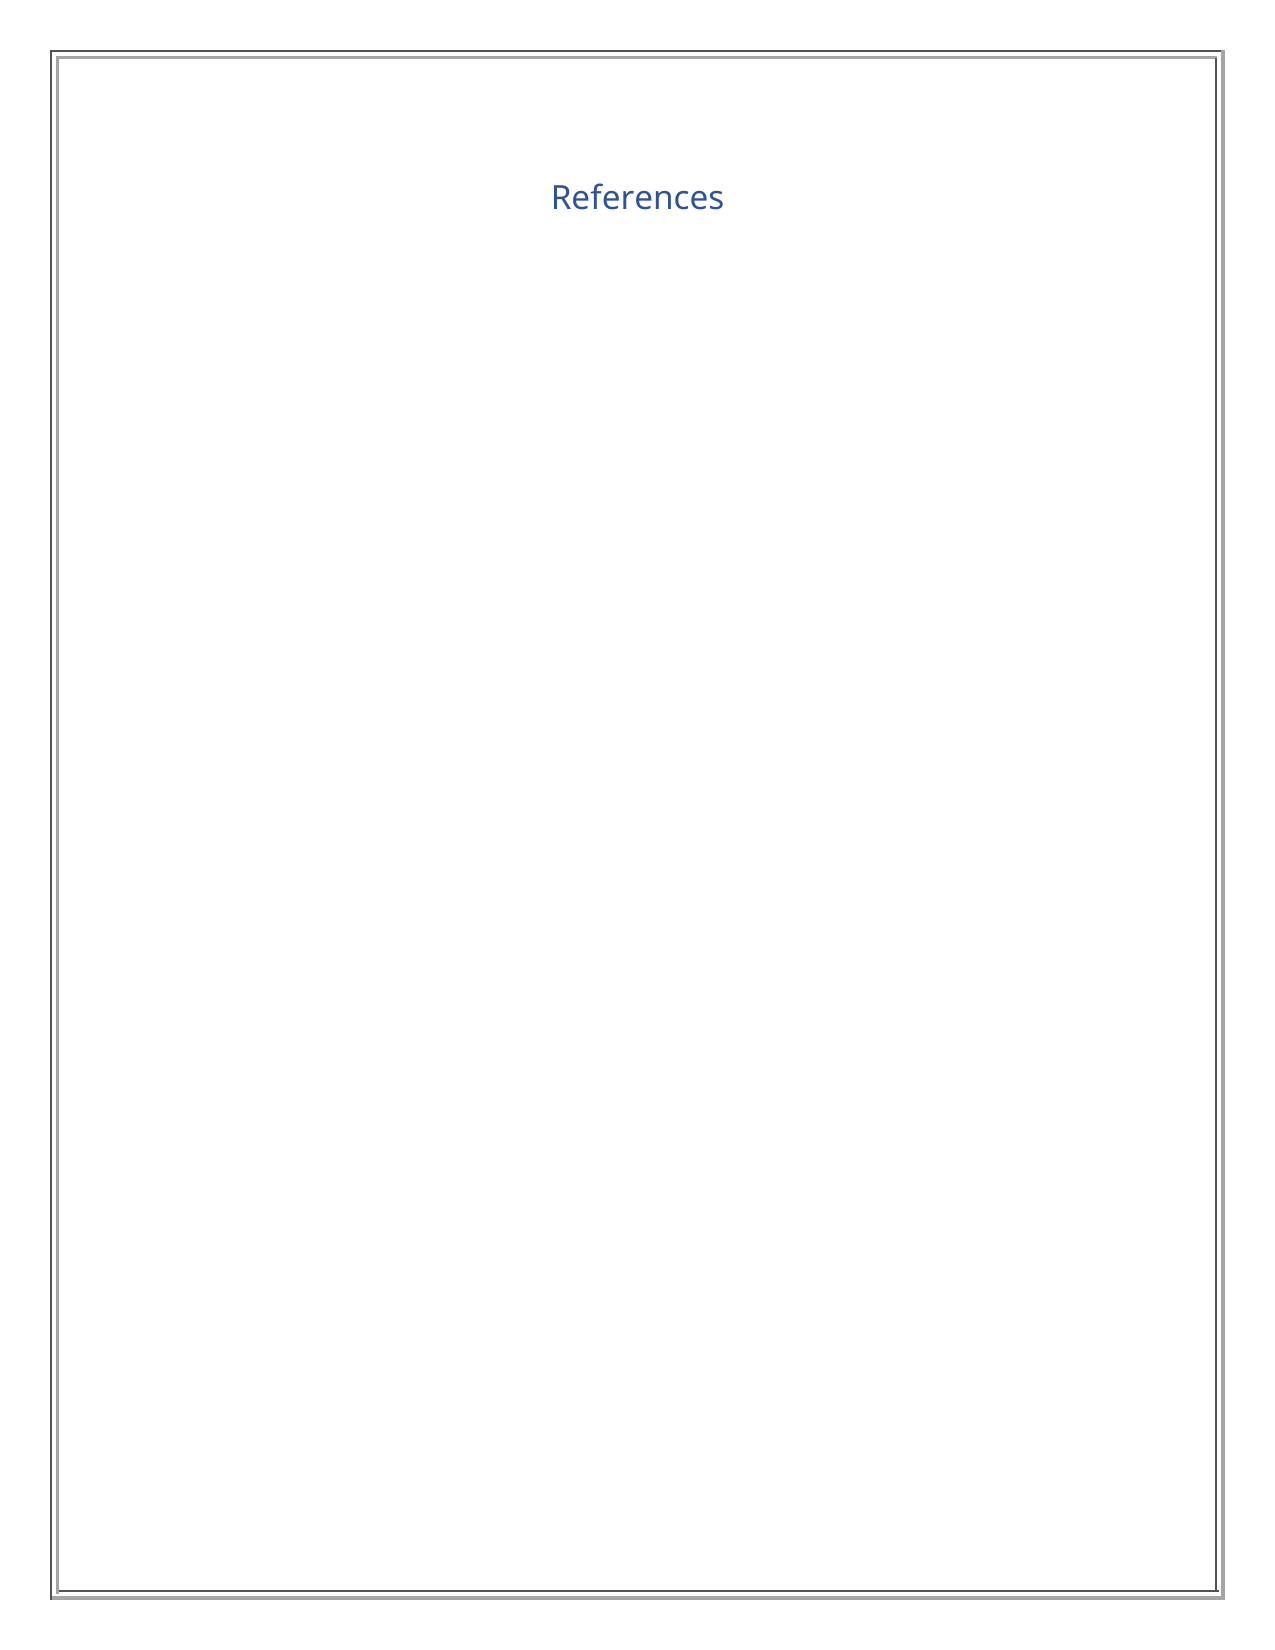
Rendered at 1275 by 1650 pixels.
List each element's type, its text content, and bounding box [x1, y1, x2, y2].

subtitle References [148, 173, 1126, 219]
